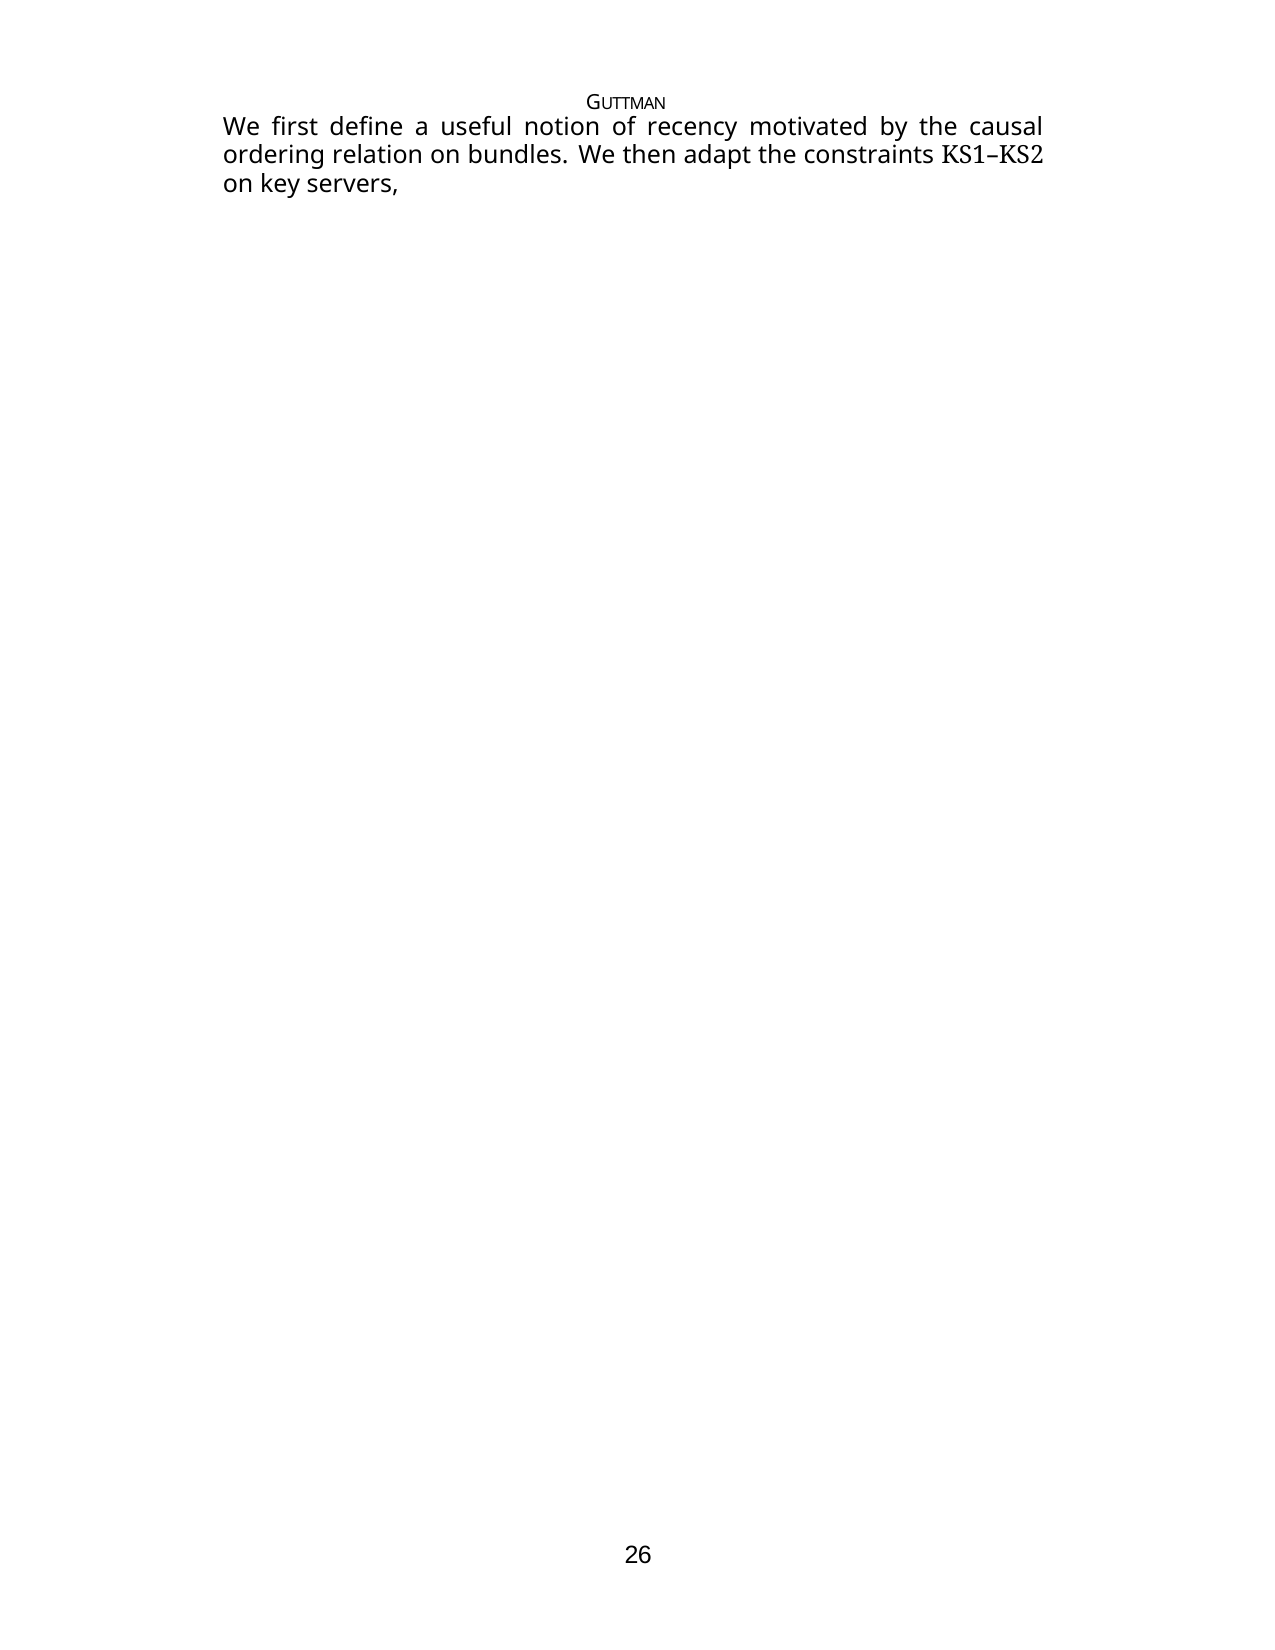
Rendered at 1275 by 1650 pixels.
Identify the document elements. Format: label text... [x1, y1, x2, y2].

text We first define a useful notion of recency motivated by the causal ordering relation on bundles. We then adapt the constraints KS1–KS2 on key servers, [223, 112, 1044, 199]
